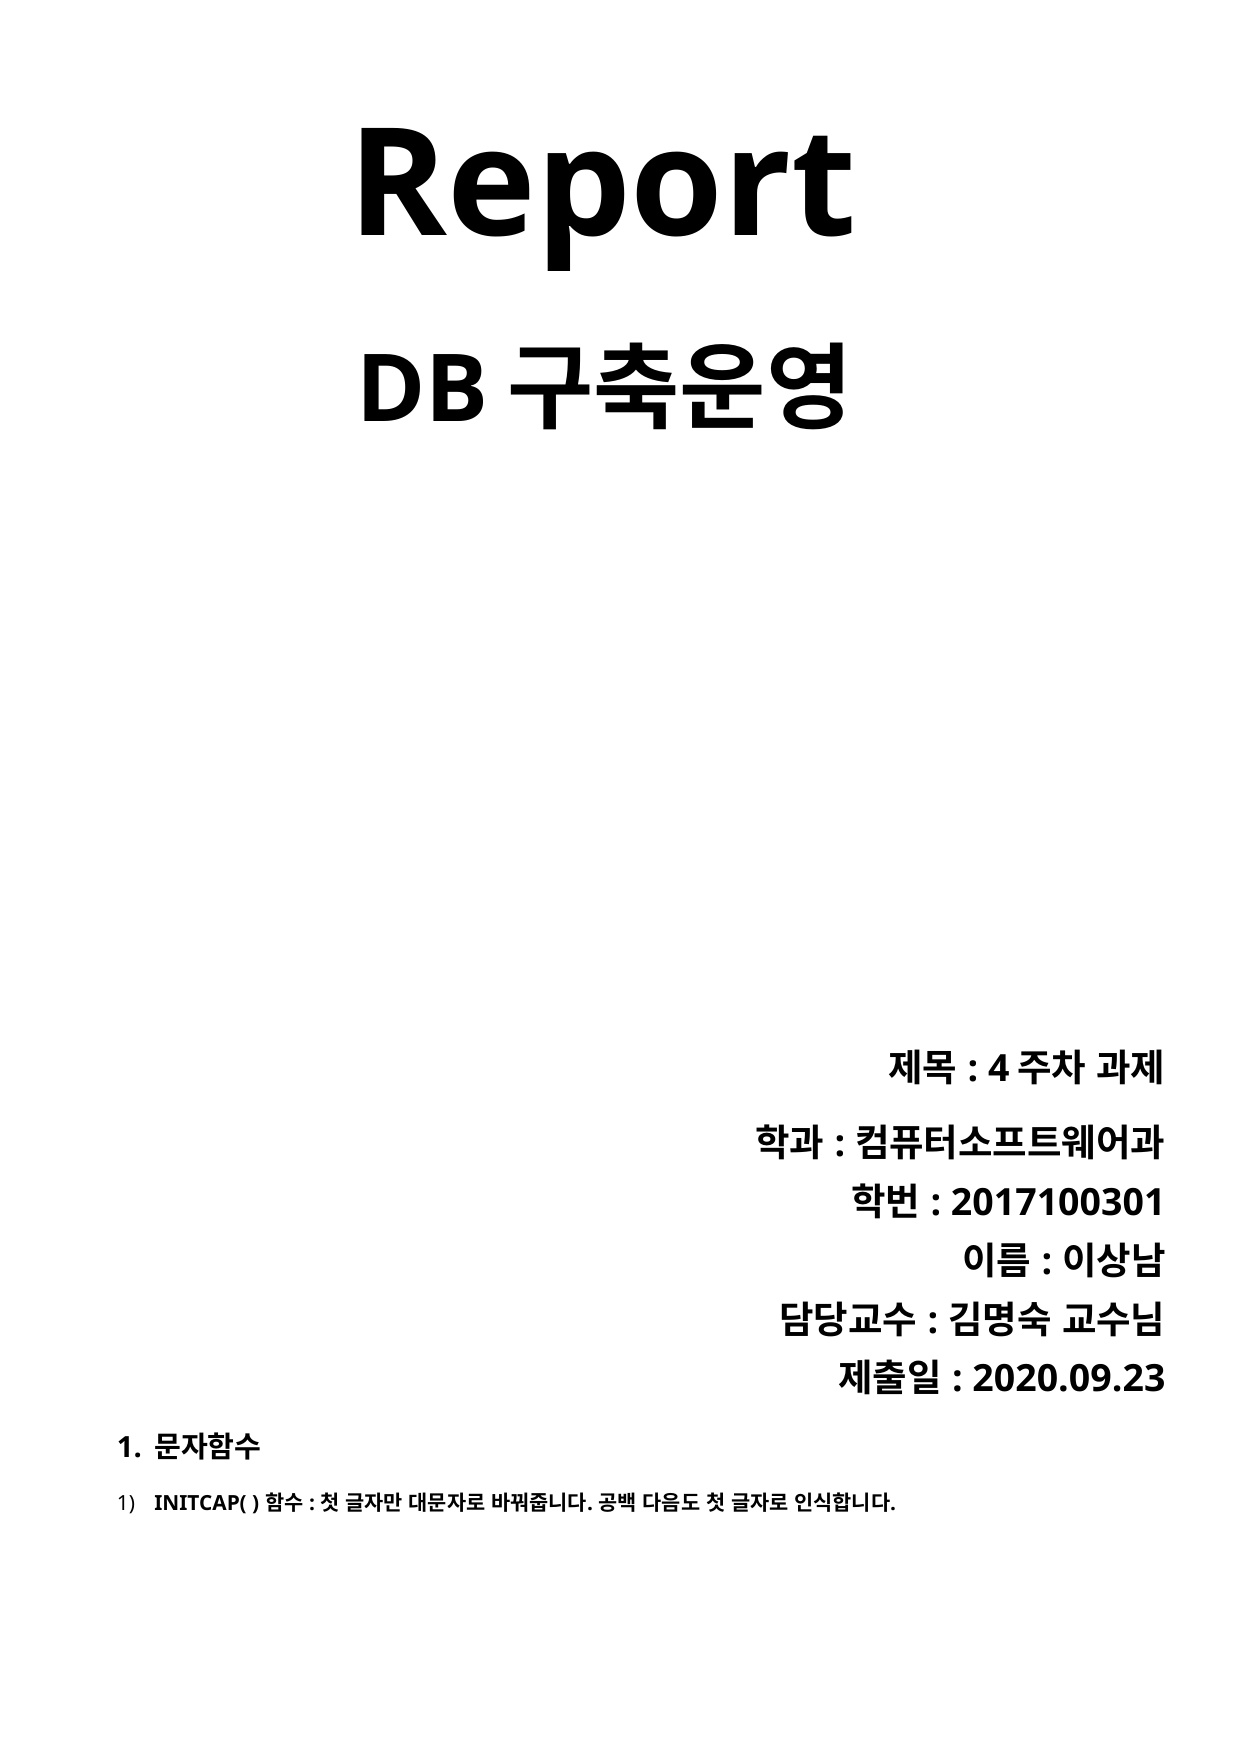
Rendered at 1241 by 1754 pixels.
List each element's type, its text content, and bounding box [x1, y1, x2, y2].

text DB구축운영 [75, 312, 1084, 448]
list 학과 : 컴퓨터소프트웨어과 학번 : 2017100301 이름 : 이상남 담당교수 : 김명숙 교수님 제출일 : 2020.09.23 [304, 1113, 1165, 1403]
text 제목 : 4주차 과제 [75, 1038, 1165, 1092]
text Report [158, 75, 857, 279]
list 문자함수 [117, 1424, 1165, 1466]
list INITCAP( ) 함수 : 첫 글자만 대문자로 바꿔줍니다. 공백 다음도 첫 글자로 인식합니다. [117, 1486, 1165, 1516]
